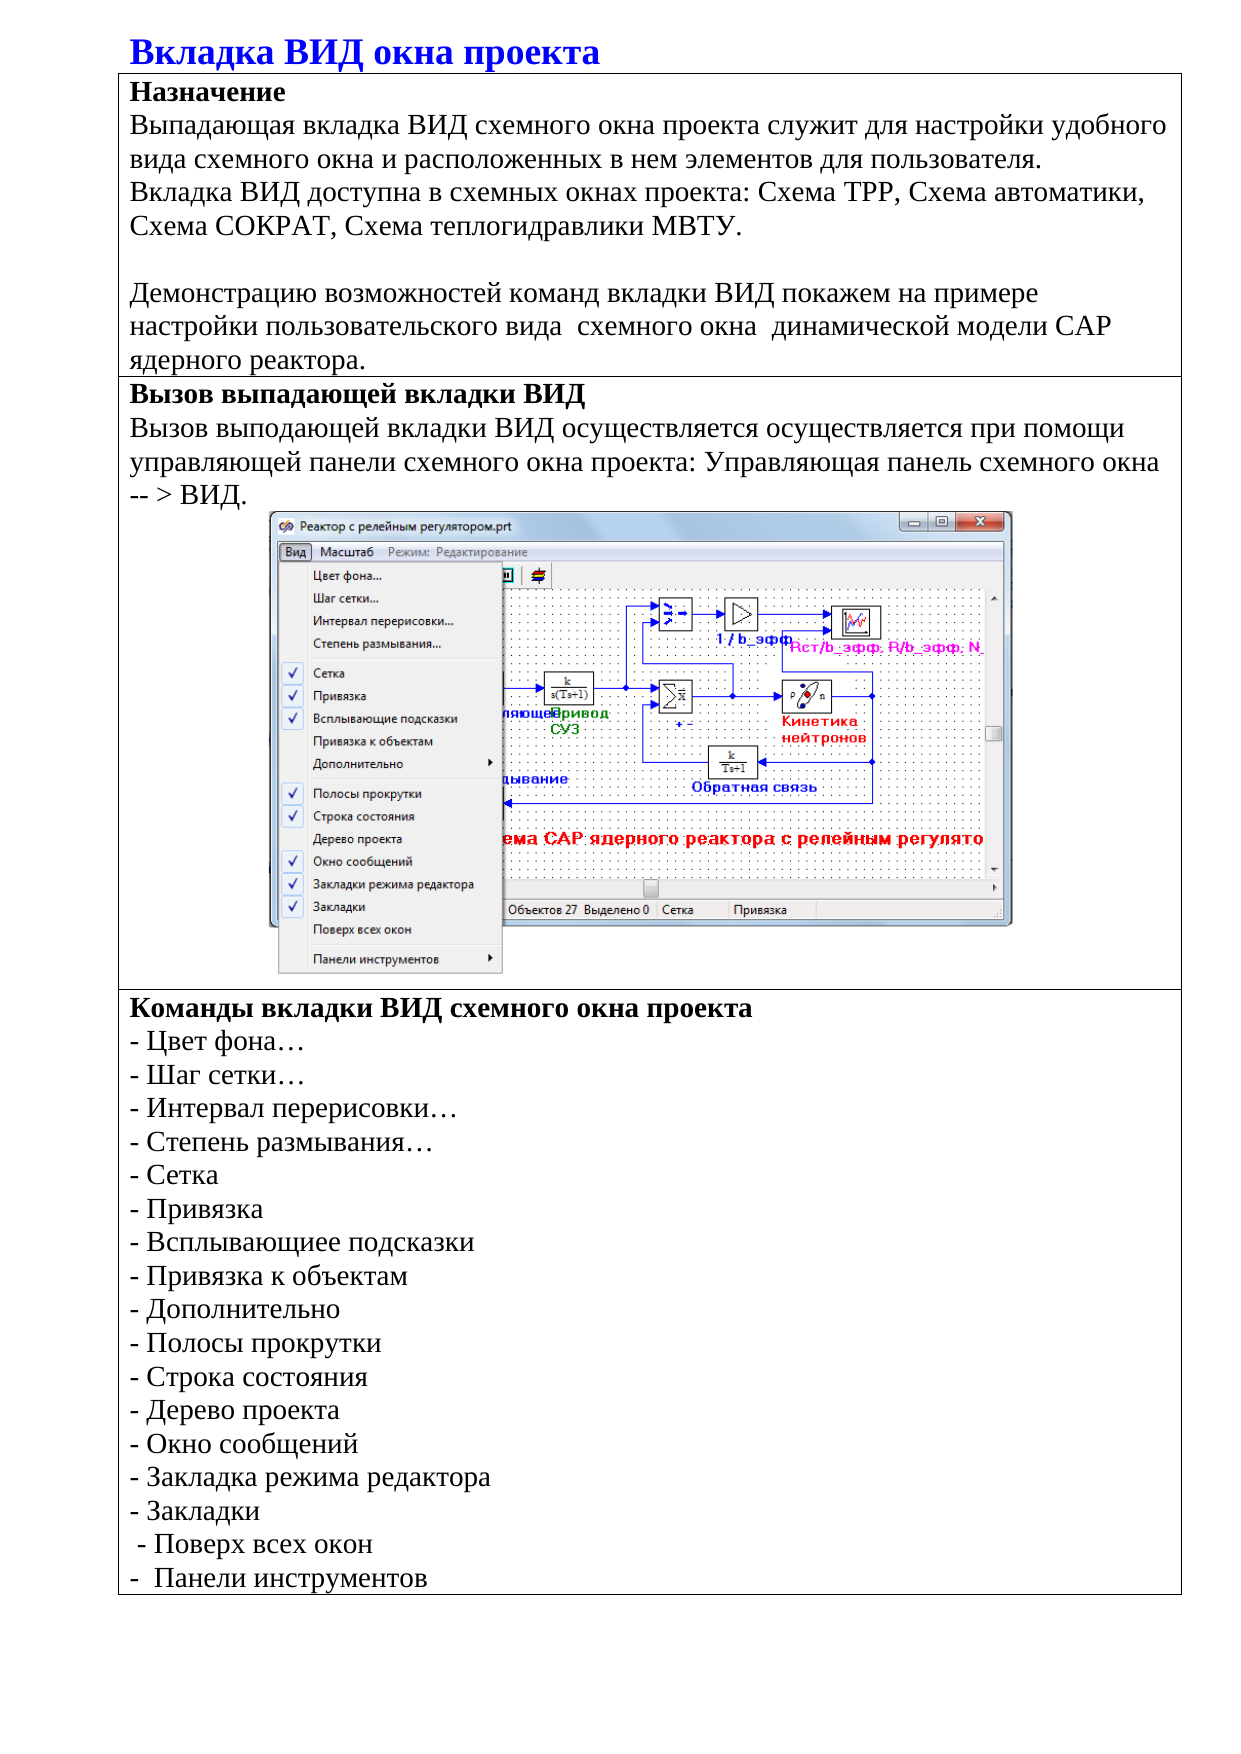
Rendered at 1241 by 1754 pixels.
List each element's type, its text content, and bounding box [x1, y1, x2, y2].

table_cell Команды вкладки ВИД схемного окна проекта - Цвет фона… - Шаг сетки… - Интервал перерисовки… - Степень размывания… - Сетка - Привязка - Всплывающиее подсказки - Привязка к объектам - Дополнительно - Полосы прокрутки - Строка состояния - Дерево проекта - Окно сообщений - Закладка режима редактора - Закладки - Поверх всех окон - Панели инструментов [119, 990, 1181, 1593]
table_cell Вызов выпадающей вкладки ВИД Вызов выподающей вкладки ВИД осуществляется осуществляется при помощи управляющей панели схемного окна проекта: Управляющая панель схемного окна -- > ВИД. [119, 377, 1181, 989]
table_cell Назначение Выпадающая вкладка ВИД схемного окна проекта служит для настройки удобного вида схемного окна и расположенных в нем элементов для пользователя. Вкладка ВИД доступна в схемных окнах проекта: Схема TPP, Схема автоматики, Схема СОКРАТ, Схема теплогидравлики МВТУ. Демонстрацию возможностей команд вкладки ВИД покажем на примере настройки пользовательского вида схемного окна динамической модели САР ядерного реактора. [119, 74, 1181, 376]
table_header Вкладка ВИД окна проекта [118, 30, 1181, 73]
picture [231, 510, 1068, 983]
